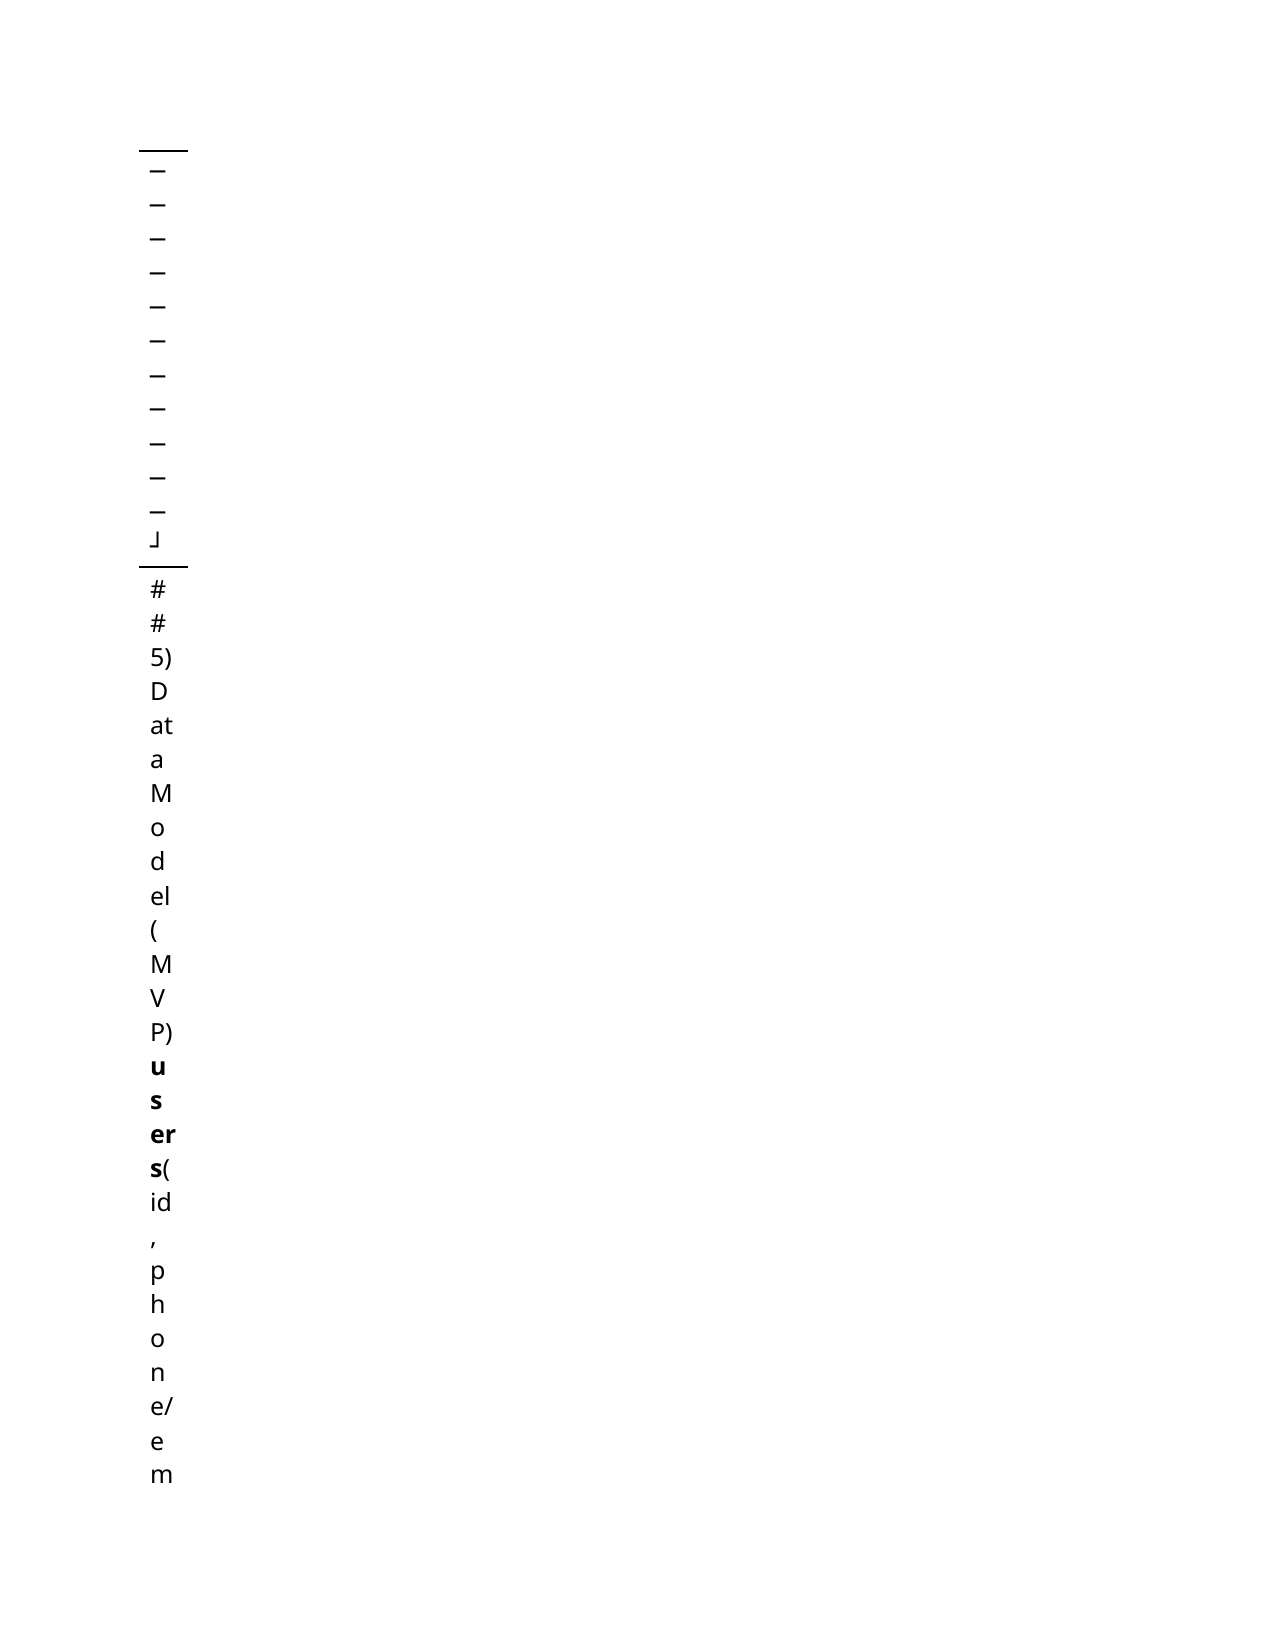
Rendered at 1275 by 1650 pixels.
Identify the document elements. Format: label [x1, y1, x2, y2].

table_header [139, 152, 187, 566]
table_cell [139, 568, 187, 1491]
